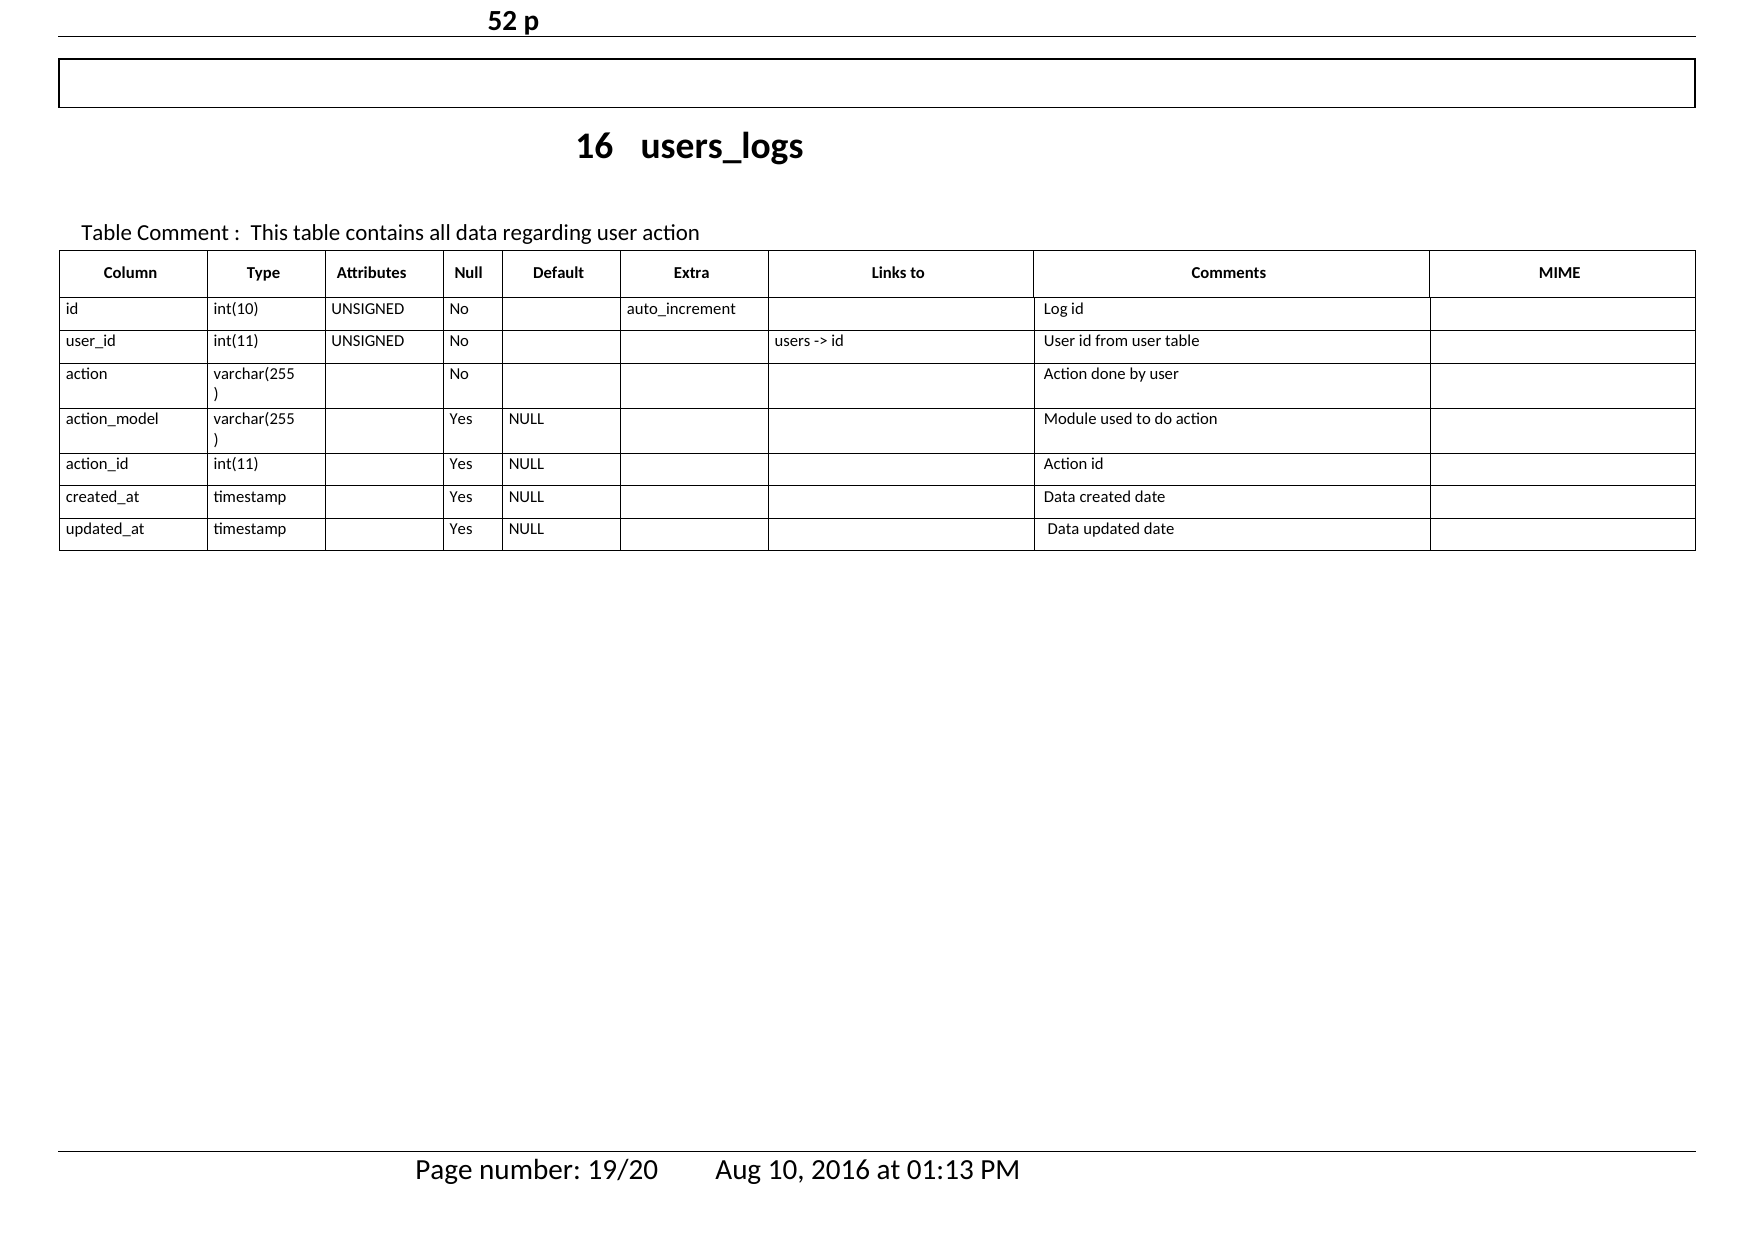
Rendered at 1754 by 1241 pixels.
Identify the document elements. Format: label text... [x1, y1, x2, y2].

table_header Links to [769, 251, 1033, 297]
table_cell [769, 454, 1034, 485]
table_cell [769, 364, 1034, 408]
table_cell int(10) [208, 298, 325, 330]
table_cell action_id [60, 454, 207, 485]
table_cell [769, 409, 1034, 453]
table_cell timestamp [208, 486, 325, 518]
table_cell [769, 486, 1034, 518]
table_cell No [444, 331, 502, 362]
table_cell created_at [60, 486, 207, 518]
table_cell [621, 409, 768, 453]
table_cell int(11) [208, 454, 325, 485]
table_cell Action id [1035, 454, 1430, 485]
table_cell [769, 298, 1034, 330]
table_cell auto_increment [621, 298, 768, 330]
table_cell Yes [444, 409, 502, 453]
table_cell NULL [503, 519, 620, 550]
table_cell [621, 364, 768, 408]
table_header MIME [1430, 251, 1695, 297]
table_header Comments [1034, 251, 1429, 297]
table_cell [1431, 364, 1695, 408]
table_cell [621, 519, 768, 550]
table_cell Yes [444, 519, 502, 550]
table_header Attributes [326, 251, 443, 297]
table_cell Module used to do action [1035, 409, 1430, 453]
table_cell [1431, 331, 1695, 362]
table_cell [621, 454, 768, 485]
list users_logs [575, 122, 1022, 168]
table_header Null [444, 251, 502, 297]
table_header Type [208, 251, 325, 297]
table_cell NULL [503, 486, 620, 518]
table_cell NULL [503, 454, 620, 485]
table_cell [326, 409, 443, 453]
table_cell Yes [444, 454, 502, 485]
table_cell varchar(255 ) [208, 364, 325, 408]
table_cell UNSIGNED [326, 331, 443, 362]
table_cell [503, 364, 620, 408]
table_cell int(11) [208, 331, 325, 362]
table_cell Action done by user [1035, 364, 1430, 408]
table_cell [326, 486, 443, 518]
table_header Column [60, 251, 207, 297]
table_cell NULL [503, 409, 620, 453]
table_cell Data created date [1035, 486, 1430, 518]
table_cell [1431, 454, 1695, 485]
table_cell UNSIGNED [326, 298, 443, 330]
table_header Default [503, 251, 620, 297]
table_cell action [60, 364, 207, 408]
table_cell [1431, 298, 1695, 330]
table_cell [1431, 409, 1695, 453]
table_cell Data updated date [1035, 519, 1430, 550]
table_cell timestamp [208, 519, 325, 550]
table_cell [326, 454, 443, 485]
table_cell Log id [1035, 298, 1430, 330]
table_cell [503, 331, 620, 362]
table_cell users -> id [769, 331, 1034, 362]
table_header Extra [621, 251, 768, 297]
table_cell action_model [60, 409, 207, 453]
table_cell No [444, 298, 502, 330]
text Table Comment : This table contains all data regarding user action [6, 218, 1021, 246]
table_cell [621, 331, 768, 362]
table_cell [326, 519, 443, 550]
table_cell [621, 486, 768, 518]
table_cell [1431, 486, 1695, 518]
table_cell User id from user table [1035, 331, 1430, 362]
table_cell varchar(255 ) [208, 409, 325, 453]
table_cell [1431, 519, 1695, 550]
table_cell updated_at [60, 519, 207, 550]
table_cell [503, 298, 620, 330]
table_cell id [60, 298, 207, 330]
table_cell [769, 519, 1034, 550]
table_cell user_id [60, 331, 207, 362]
table_cell No [444, 364, 502, 408]
table_cell [326, 364, 443, 408]
table_cell Yes [444, 486, 502, 518]
